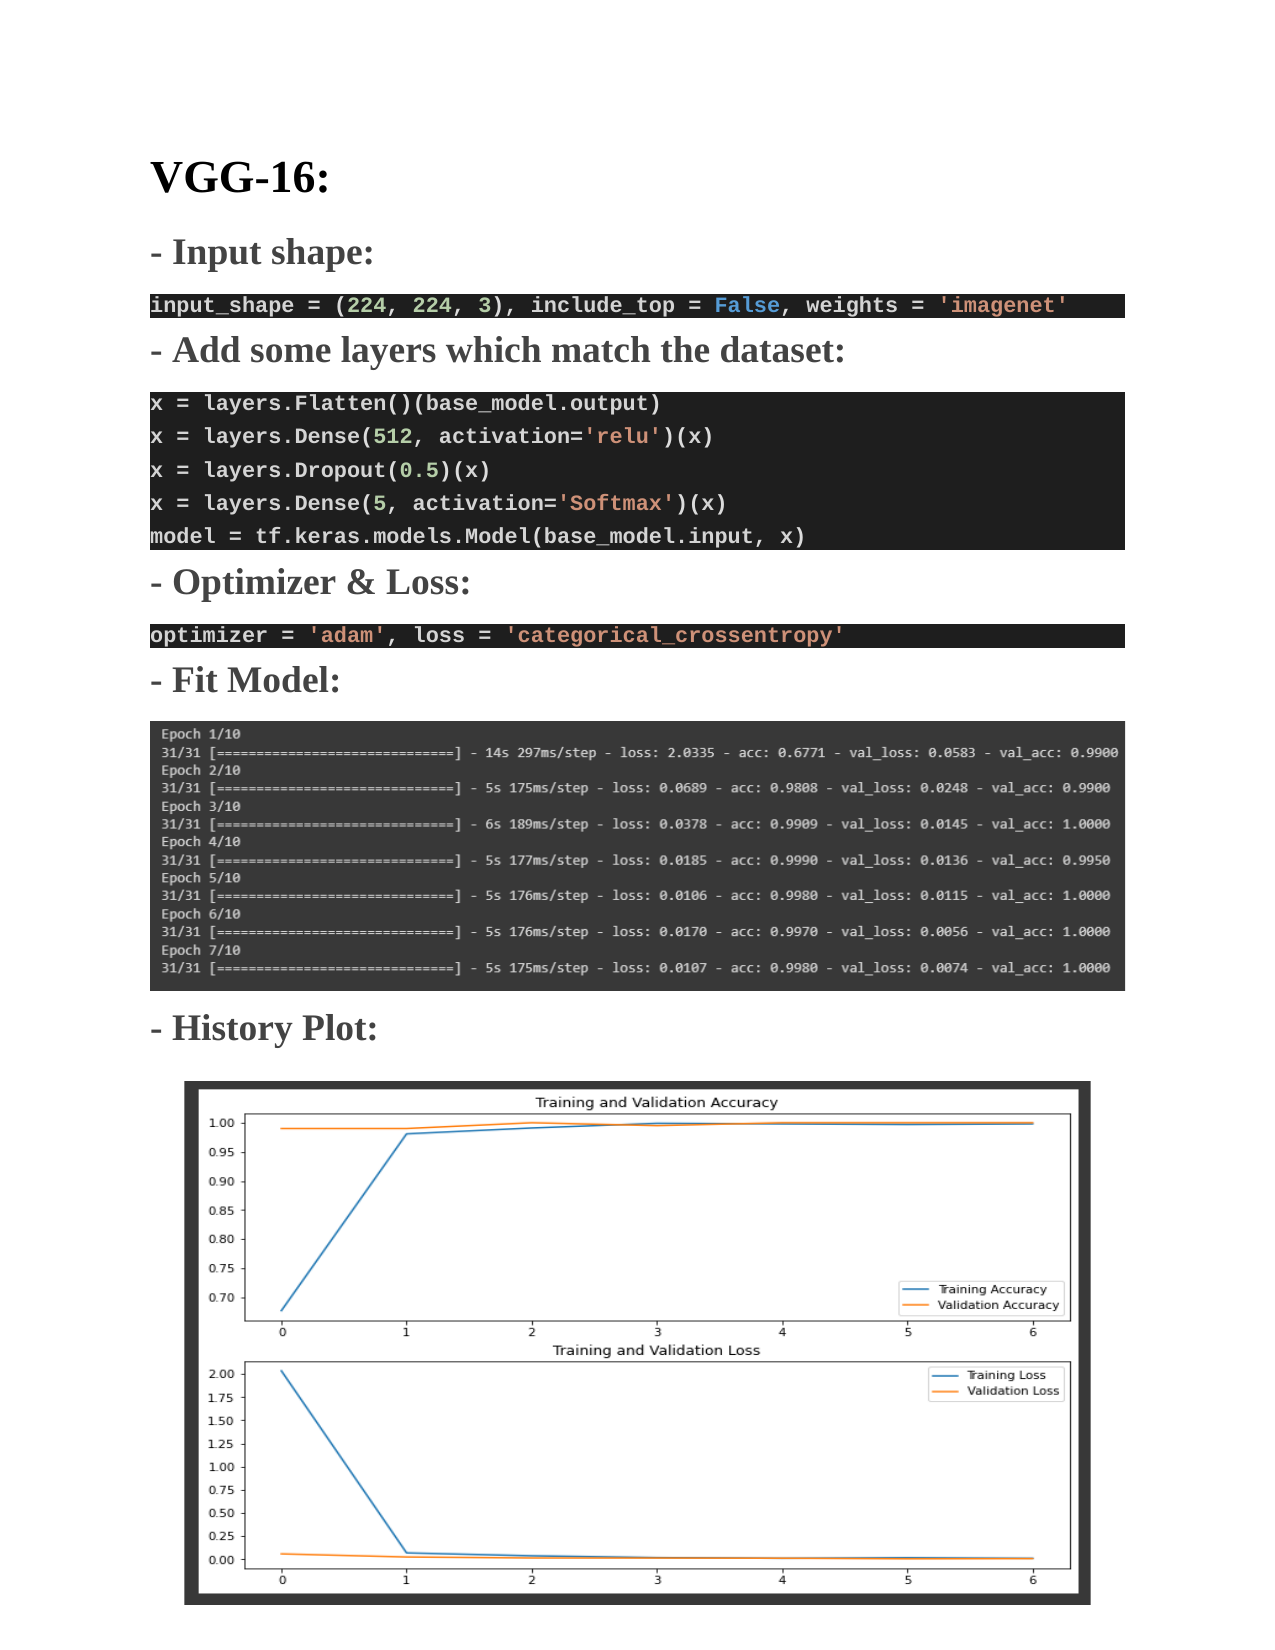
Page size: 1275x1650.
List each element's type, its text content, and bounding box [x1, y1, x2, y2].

text x = layers.Flatten()(base_model.output) [150, 392, 1125, 417]
picture [150, 721, 1125, 991]
picture [184, 1081, 1091, 1605]
text - Input shape: [150, 229, 1125, 272]
text x = layers.Dense(5, activation='Softmax')(x) [150, 492, 1125, 517]
text - Add some layers which match the dataset: [150, 327, 1125, 370]
text - Fit Model: [150, 657, 1125, 700]
text x = layers.Dense(512, activation='relu')(x) [150, 425, 1125, 450]
text - Optimizer & Loss: [150, 559, 1125, 602]
text input_shape = (224, 224, 3), include_top = False, weights = 'imagenet' [150, 294, 1125, 318]
text optimizer = 'adam', loss = 'categorical_crossentropy' [150, 624, 1125, 648]
text VGG-16: [150, 150, 1125, 203]
text - History Plot: [150, 1005, 1125, 1048]
text model = tf.keras.models.Model(base_model.input, x) [150, 526, 1125, 550]
text x = layers.Dropout(0.5)(x) [150, 459, 1125, 483]
